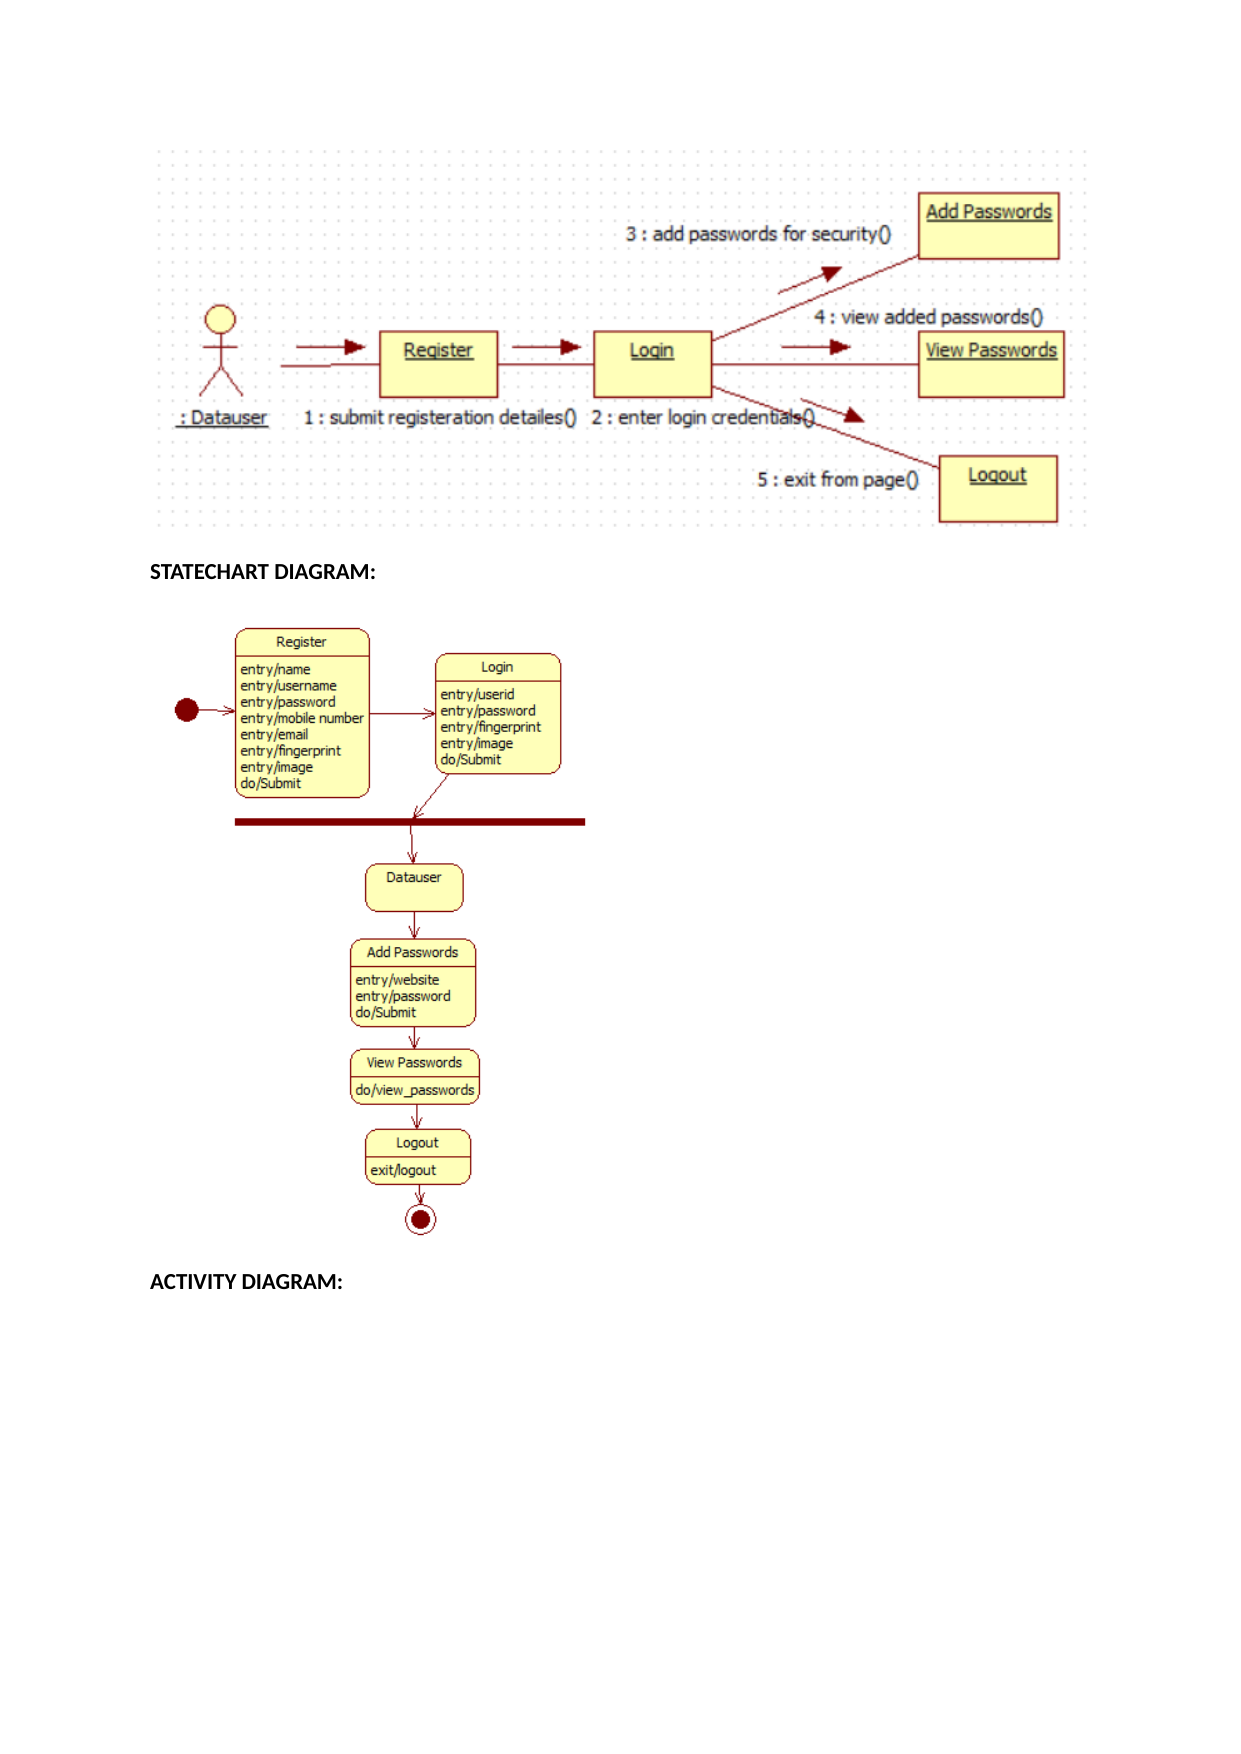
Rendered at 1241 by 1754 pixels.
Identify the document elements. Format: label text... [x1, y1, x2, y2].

picture [150, 603, 609, 1249]
text ACTIVITY DIAGRAM: [150, 1267, 1090, 1296]
picture [150, 150, 1091, 538]
text STATECHART DIAGRAM: [150, 557, 1090, 585]
